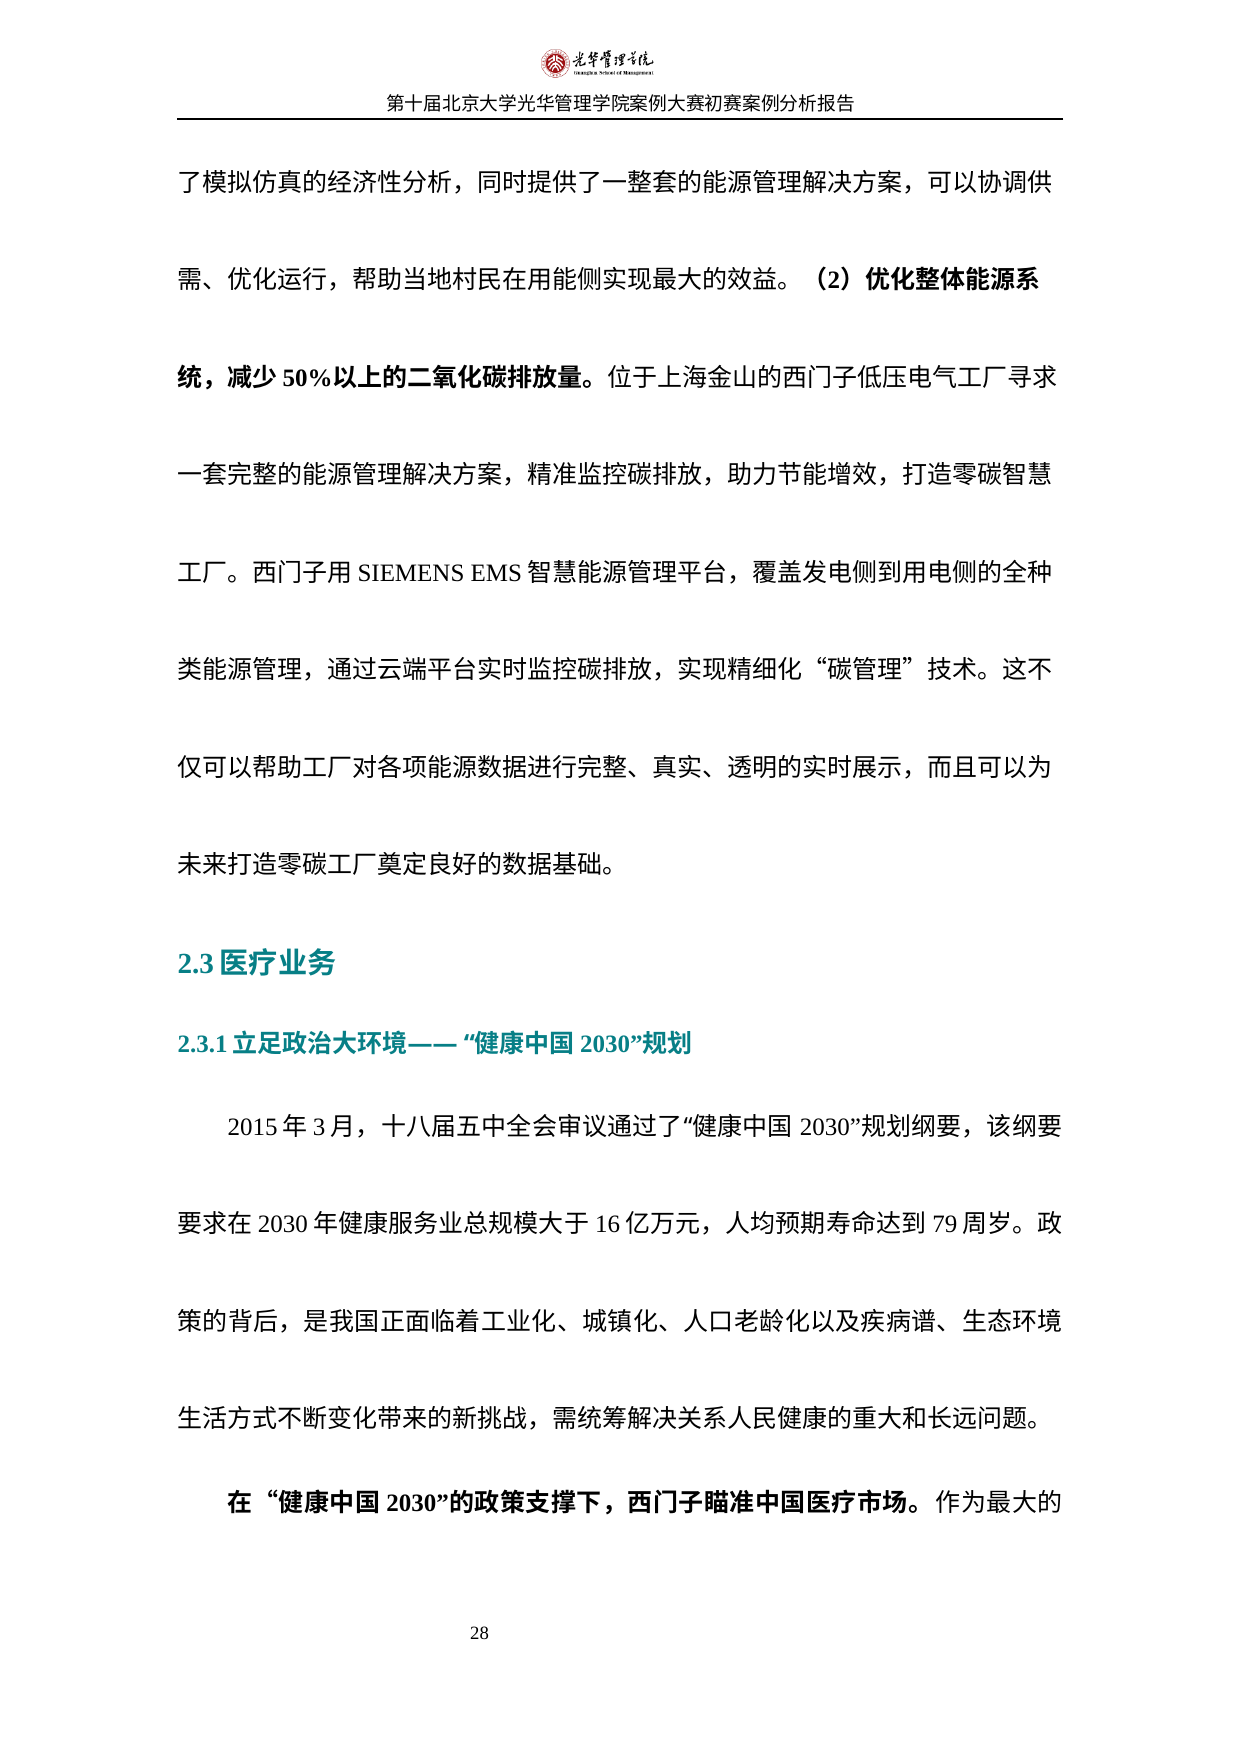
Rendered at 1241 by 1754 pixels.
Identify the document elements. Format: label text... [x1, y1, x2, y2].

text 2.3医疗业务 [177, 929, 1063, 994]
text 2015年3月，十八届五中全会审议通过了“健康中国2030”规划纲要，该纲要要求在2030年健康服务业总规模大于16亿万元，人均预期寿命达到79周岁。政策的背后，是我国正面临着工业化、城镇化、人口老龄化以及疾病谱、生态环境、生活方式不断变化带来的新挑战，需统筹解决关系人民健康的重大和长远问题。 [177, 1092, 1063, 1449]
picture [533, 45, 661, 81]
text 2.3.1立足政治大环境—— “健康中国2030”规划 [177, 1011, 1063, 1076]
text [177, 1468, 1063, 1533]
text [177, 148, 1063, 895]
